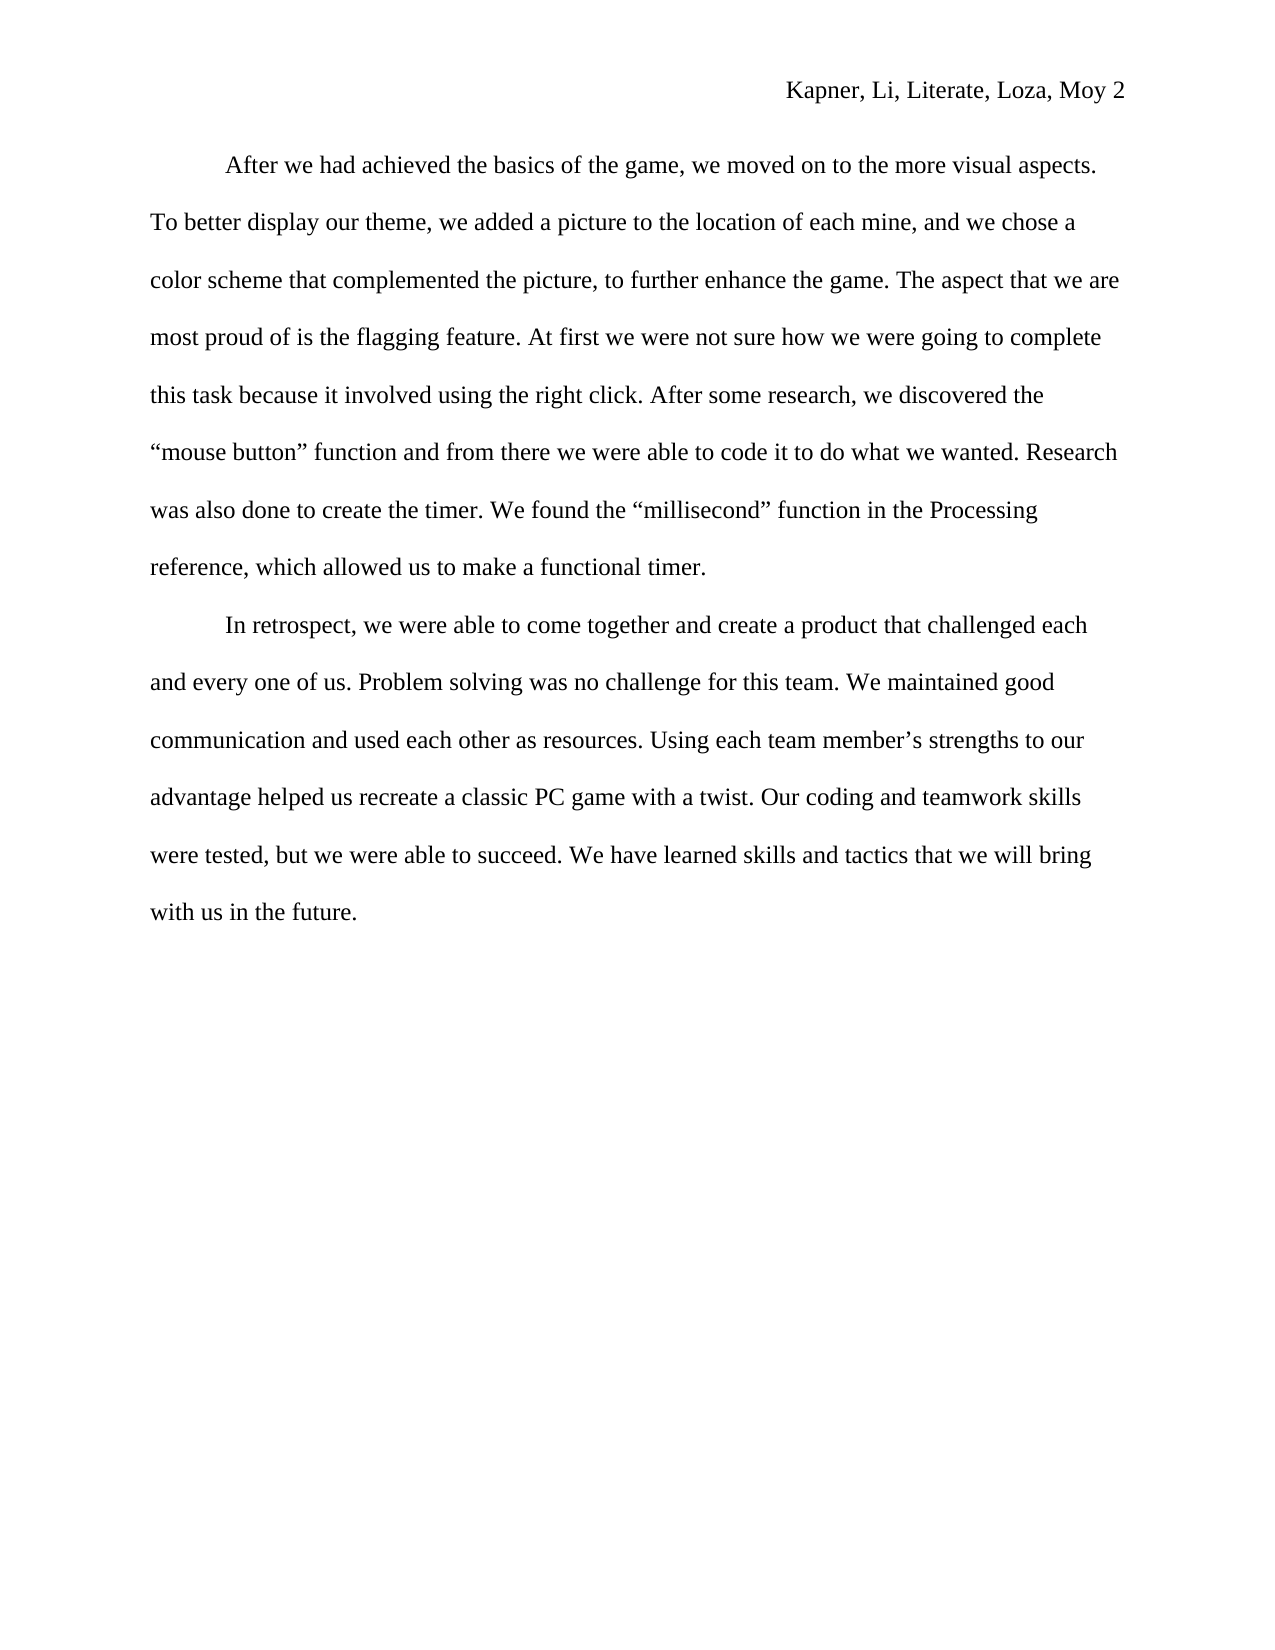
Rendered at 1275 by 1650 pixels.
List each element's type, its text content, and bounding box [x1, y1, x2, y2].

text After we had achieved the basics of the game, we moved on to the more visual aspects. To better display our theme, we added a picture to the location of each mine, and we chose a color scheme that complemented the picture, to further enhance the game. The aspect that we are most proud of is the flagging feature. At first we were not sure how we were going to complete this task because it involved using the right click. After some research, we discovered the “mouse button” function and from there we were able to code it to do what we wanted. Research was also done to create the timer. We found the “millisecond” function in the Processing reference, which allowed us to make a functional timer. [150, 150, 1125, 581]
text In retrospect, we were able to come together and create a product that challenged each and every one of us. Problem solving was no challenge for this team. We maintained good communication and used each other as resources. Using each team member’s strengths to our advantage helped us recreate a classic PC game with a twist. Our coding and teamwork skills were tested, but we were able to succeed. We have learned skills and tactics that we will bring with us in the future. [150, 610, 1125, 926]
